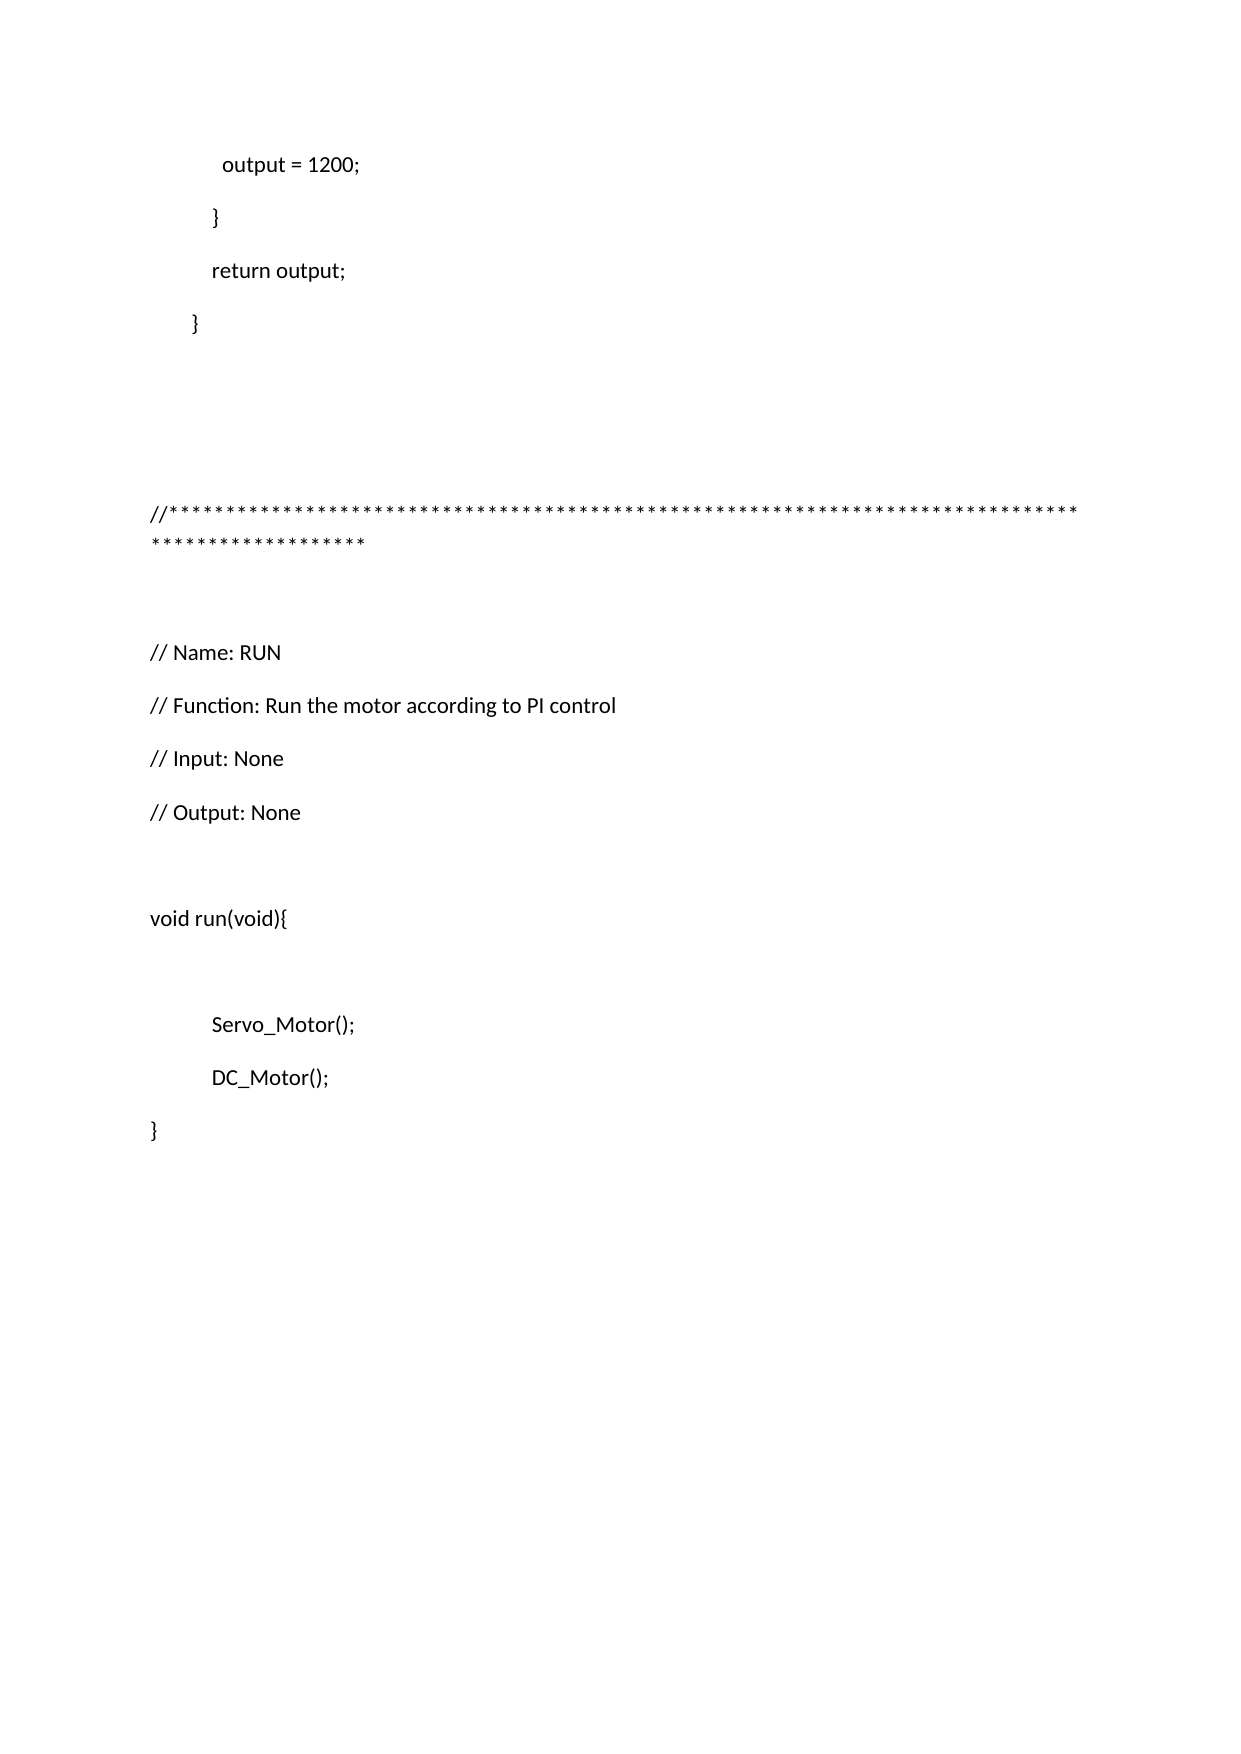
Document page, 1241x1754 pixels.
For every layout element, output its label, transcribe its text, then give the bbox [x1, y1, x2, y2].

text void run(void){ [150, 904, 1090, 932]
text } [150, 1116, 1090, 1144]
text // Function: Run the motor according to PI control [150, 692, 1090, 719]
text //*************************************************************************************************** [150, 468, 1090, 561]
text // Output: None [150, 798, 1090, 826]
text Servo_Motor(); [150, 1010, 1090, 1038]
text } [150, 309, 1090, 337]
text DC_Motor(); [150, 1063, 1090, 1091]
text } [150, 203, 1090, 231]
text return output; [150, 256, 1090, 284]
text // Name: RUN [150, 638, 1090, 667]
text output = 1200; [150, 150, 1090, 178]
text // Input: None [150, 744, 1090, 773]
